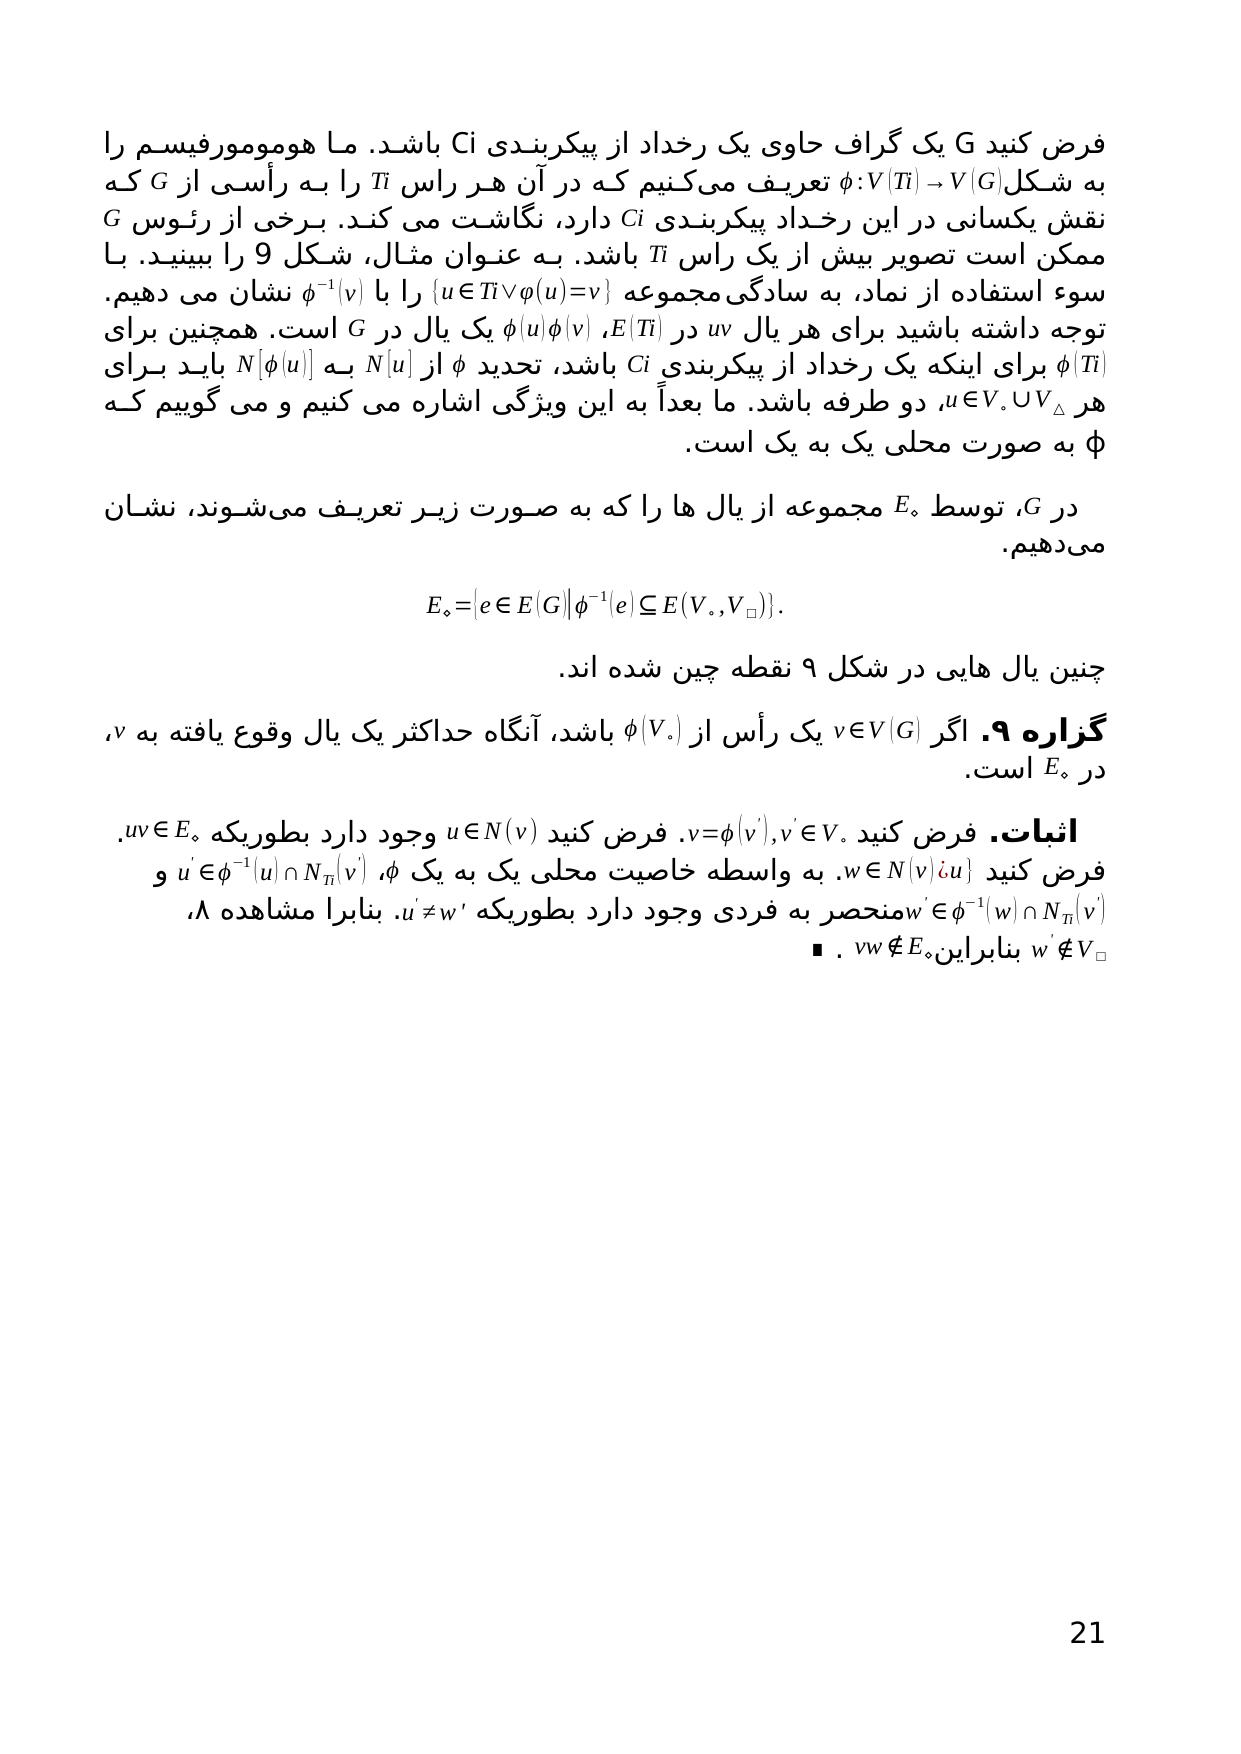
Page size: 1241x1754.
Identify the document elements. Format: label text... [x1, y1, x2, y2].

text اثبات. فرض کنید . فرض کنید وجود دارد بطوریکه . فرض کنید . به‌ واسطه خاصیت محلی یک به یک ، و منحصر به فردی وجود دارد بطوریکه . بنابرا مشاهده ۸، بنابراین . [103, 813, 1106, 966]
text چنین یال هایی در شکل ۹ نقطه ‌چین شده اند. [103, 651, 1106, 684]
subtitle گزاره ۹. اگر یک رأس از باشد، آنگاه حداکثر یک یال وقوع یافته به ، در است. [103, 712, 1106, 785]
text فرض کنید G یک گراف حاوی یک رخداد از پیکربندی Ci باشد. ما هومومورفیسم را به شکل تعریف می‌کنیم که در آن هر راس را به رأسی از که نقش یکسانی در این رخداد پیکربندی دارد، نگاشت می کند. برخی از رئوس ممکن است تصویر بیش از یک راس باشد. به عنوان مثال، شکل 9 را ببینید. با سوء استفاده از نماد، به سادگیمجموعه را با نشان می دهیم. توجه داشته باشید برای هر یال در ، یک یال در است. همچنین برای برای اینکه یک رخداد از پیکربندی باشد، تحدید از به باید برای هر ، دو طرفه باشد. ما بعداً به این ویژگی اشاره می کنیم و می گوییم که ϕ به صورت محلی یک به یک است. [103, 122, 1106, 461]
text در ، توسط مجموعه از یال ها را که به صورت زیر تعریف می‌شوند، نشان‌ می‌دهیم. [103, 489, 1106, 560]
